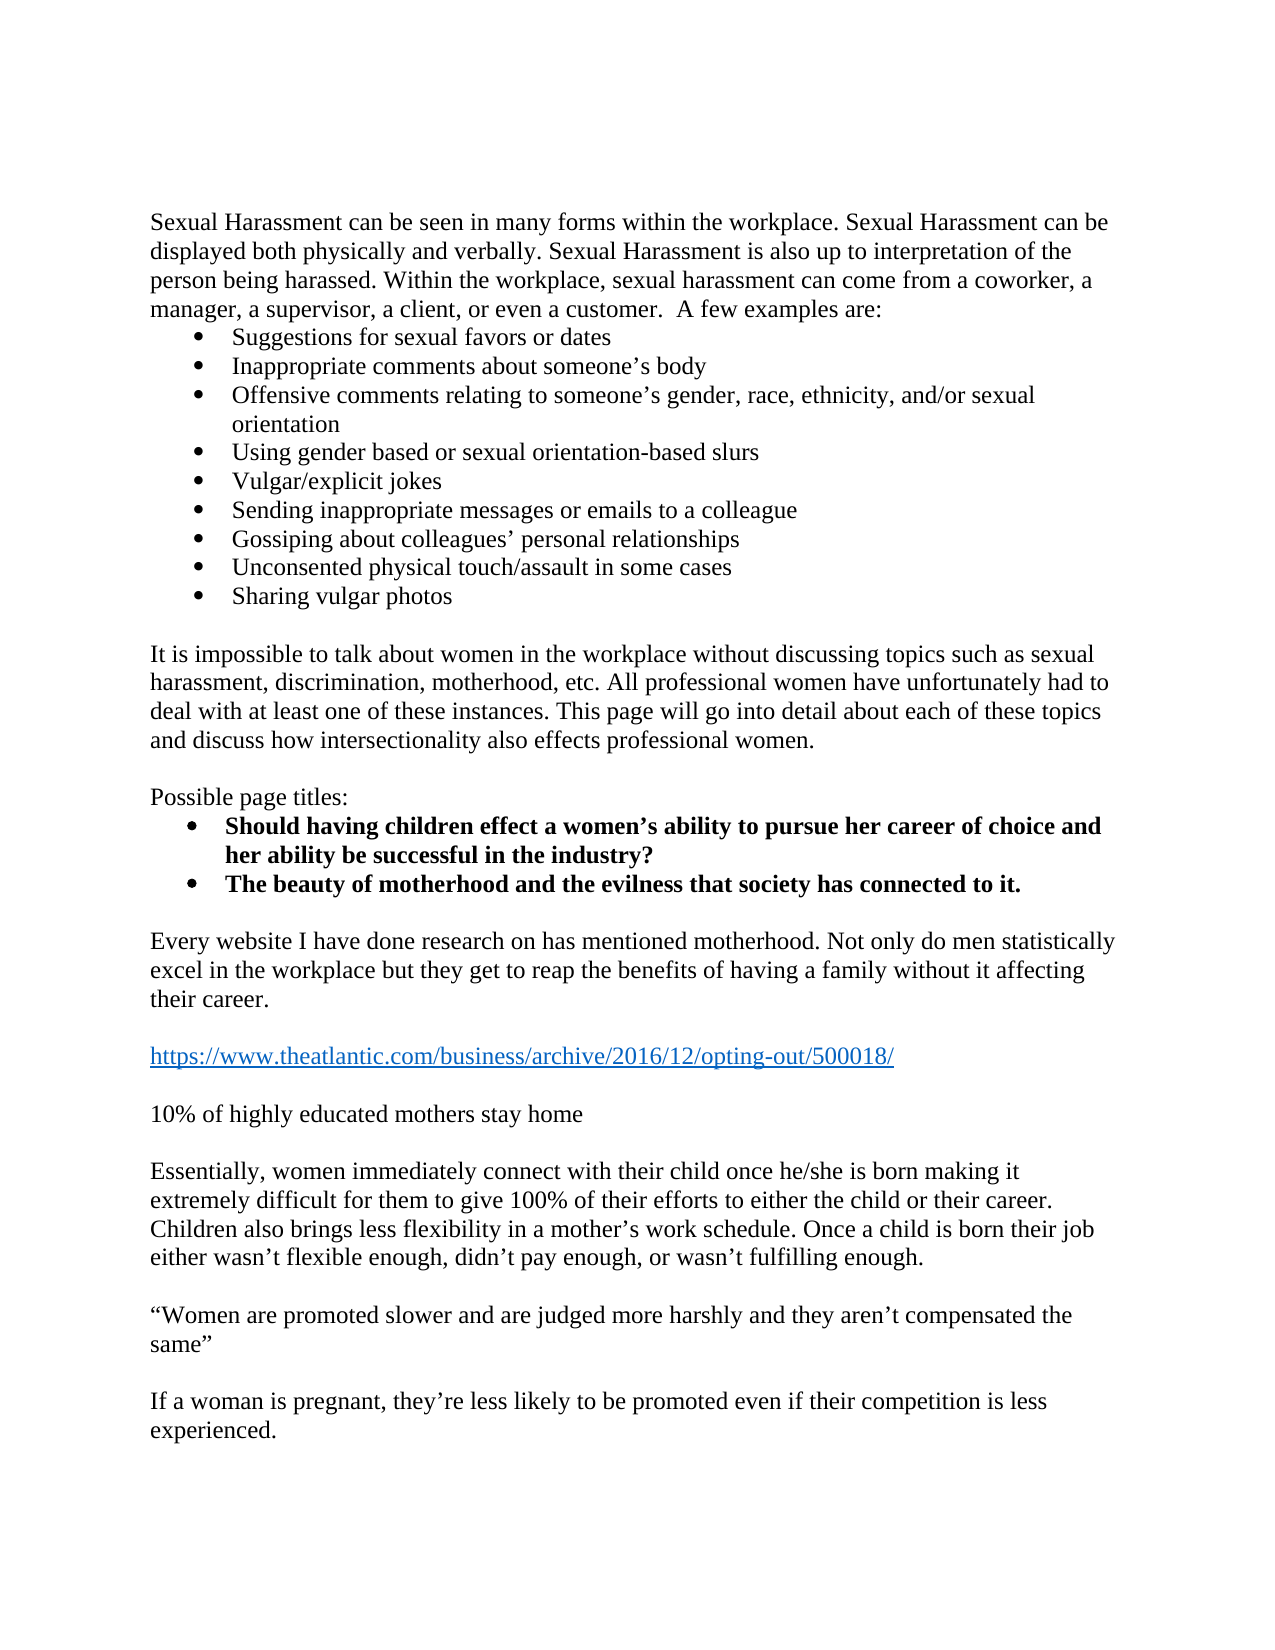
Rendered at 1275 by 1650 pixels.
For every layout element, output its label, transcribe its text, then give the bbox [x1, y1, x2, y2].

text “Women are promoted slower and are judged more harshly and they aren’t compensated the same” [150, 1300, 1125, 1357]
list Vulgar/explicit jokes [194, 466, 1125, 495]
text It is impossible to talk about women in the workplace without discussing topics such as sexual harassment, discrimination, motherhood, etc. All professional women have unfortunately had to deal with at least one of these instances. This page will go into detail about each of these topics and discuss how intersectionality also effects professional women. [150, 639, 1125, 754]
text Sexual Harassment can be seen in many forms within the workplace. Sexual Harassment can be displayed both physically and verbally. Sexual Harassment is also up to interpretation of the person being harassed. Within the workplace, sexual harassment can come from a coworker, a manager, a supervisor, a client, or even a customer. A few examples are: [150, 207, 1125, 322]
list Gossiping about colleagues’ personal relationships [194, 524, 1125, 552]
text Essentially, women immediately connect with their child once he/she is born making it extremely difficult for them to give 100% of their efforts to either the child or their career. Children also brings less flexibility in a mother’s work schedule. Once a child is born their job either wasn’t flexible enough, didn’t pay enough, or wasn’t fulfilling enough. [150, 1156, 1125, 1271]
list Using gender based or sexual orientation-based slurs [194, 437, 1125, 466]
list Should having children effect a women’s ability to pursue her career of choice and her ability be successful in the industry? [187, 811, 1125, 869]
text Possible page titles: [150, 782, 1125, 811]
text 10% of highly educated mothers stay home [150, 1099, 1125, 1127]
list Sending inappropriate messages or emails to a colleague [194, 495, 1125, 524]
text https://www.theatlantic.com/business/archive/2016/12/opting-out/500018/ [150, 1041, 1125, 1070]
list Suggestions for sexual favors or dates [194, 322, 1125, 351]
list Offensive comments relating to someone’s gender, race, ethnicity, and/or sexual orientation [194, 380, 1125, 437]
list Unconsented physical touch/assault in some cases [194, 552, 1125, 581]
list Sharing vulgar photos [194, 581, 1125, 610]
list The beauty of motherhood and the evilness that society has connected to it. [187, 869, 1125, 897]
text Every website I have done research on has mentioned motherhood. Not only do men statistically excel in the workplace but they get to reap the benefits of having a family without it affecting their career. [150, 926, 1125, 1012]
list Inappropriate comments about someone’s body [194, 351, 1125, 380]
text If a woman is pregnant, they’re less likely to be promoted even if their competition is less experienced. [150, 1386, 1125, 1444]
